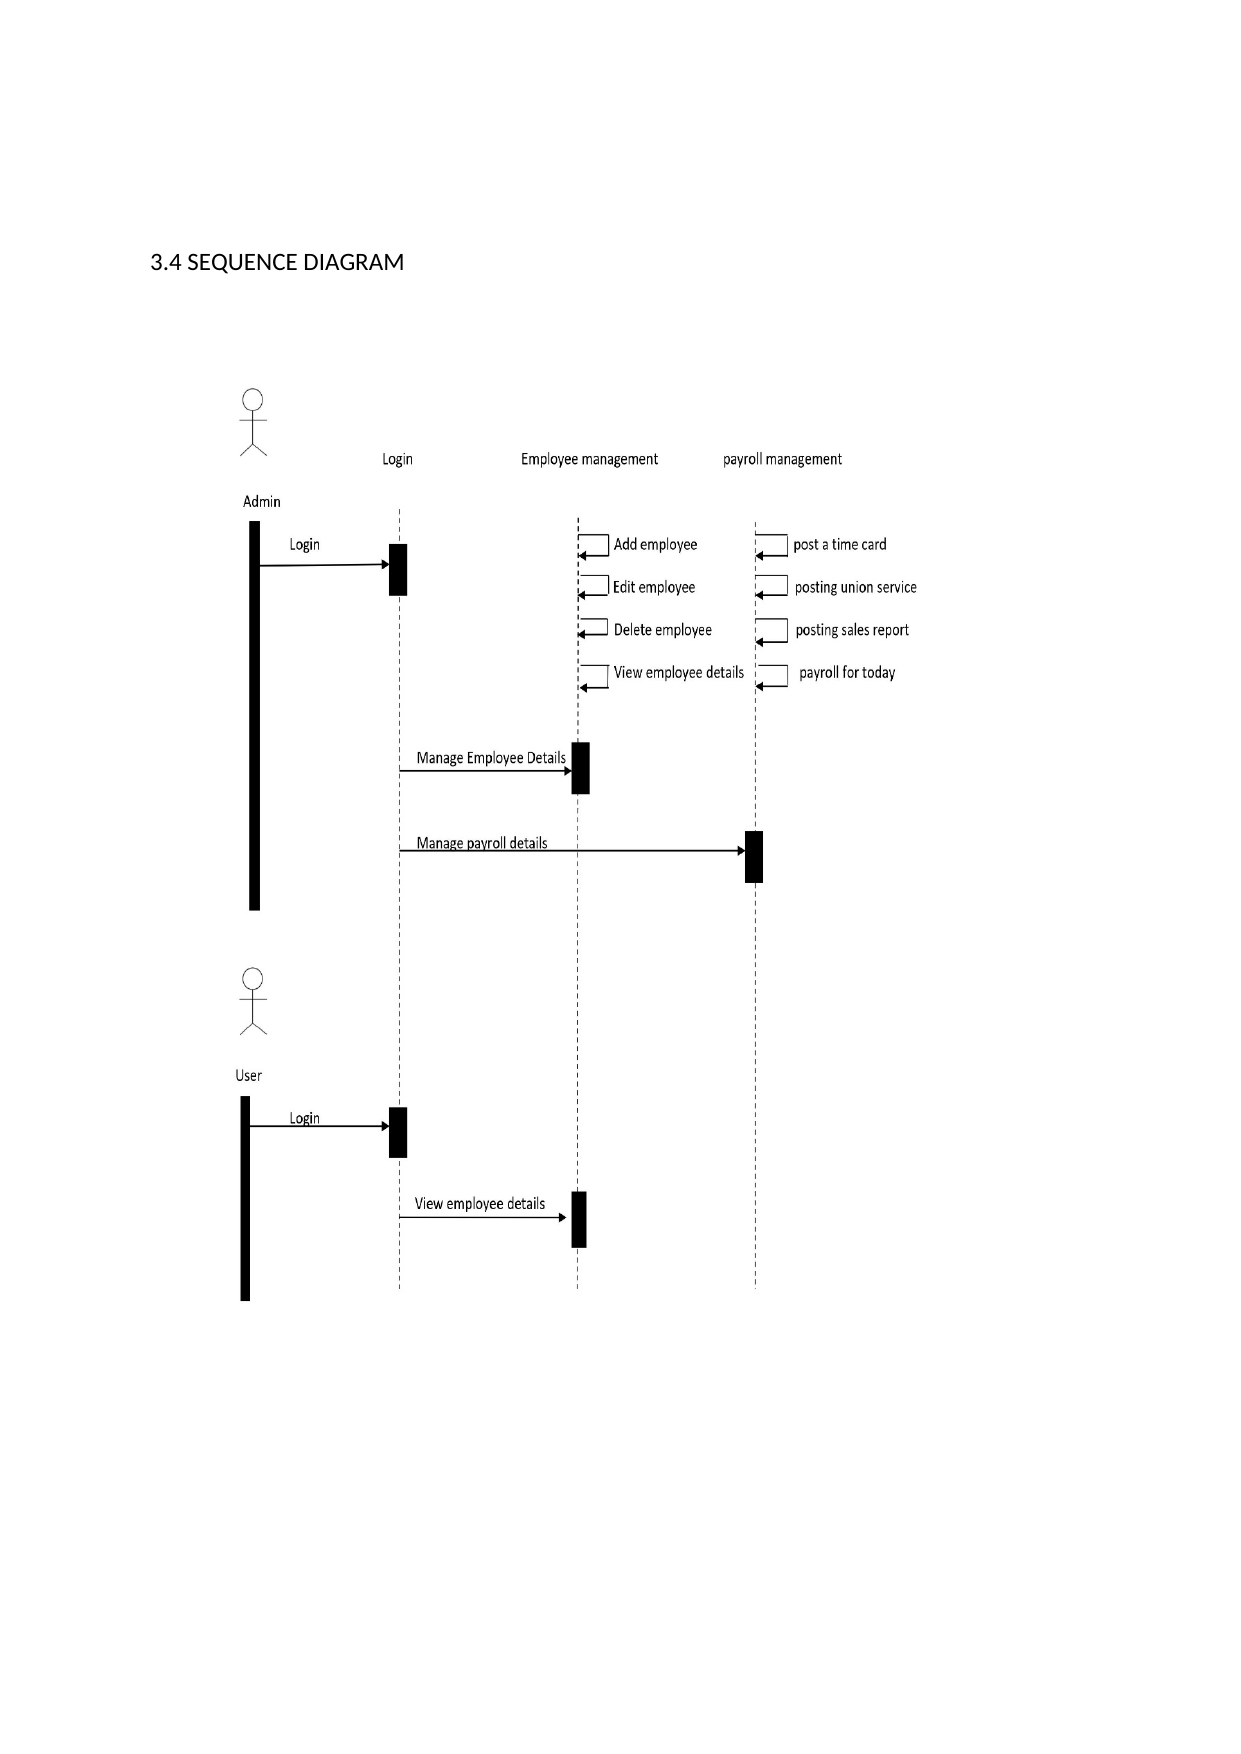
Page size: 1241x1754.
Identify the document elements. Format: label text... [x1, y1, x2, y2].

text 3.4 SEQUENCE DIAGRAM [150, 246, 1090, 277]
picture [150, 342, 1170, 1369]
